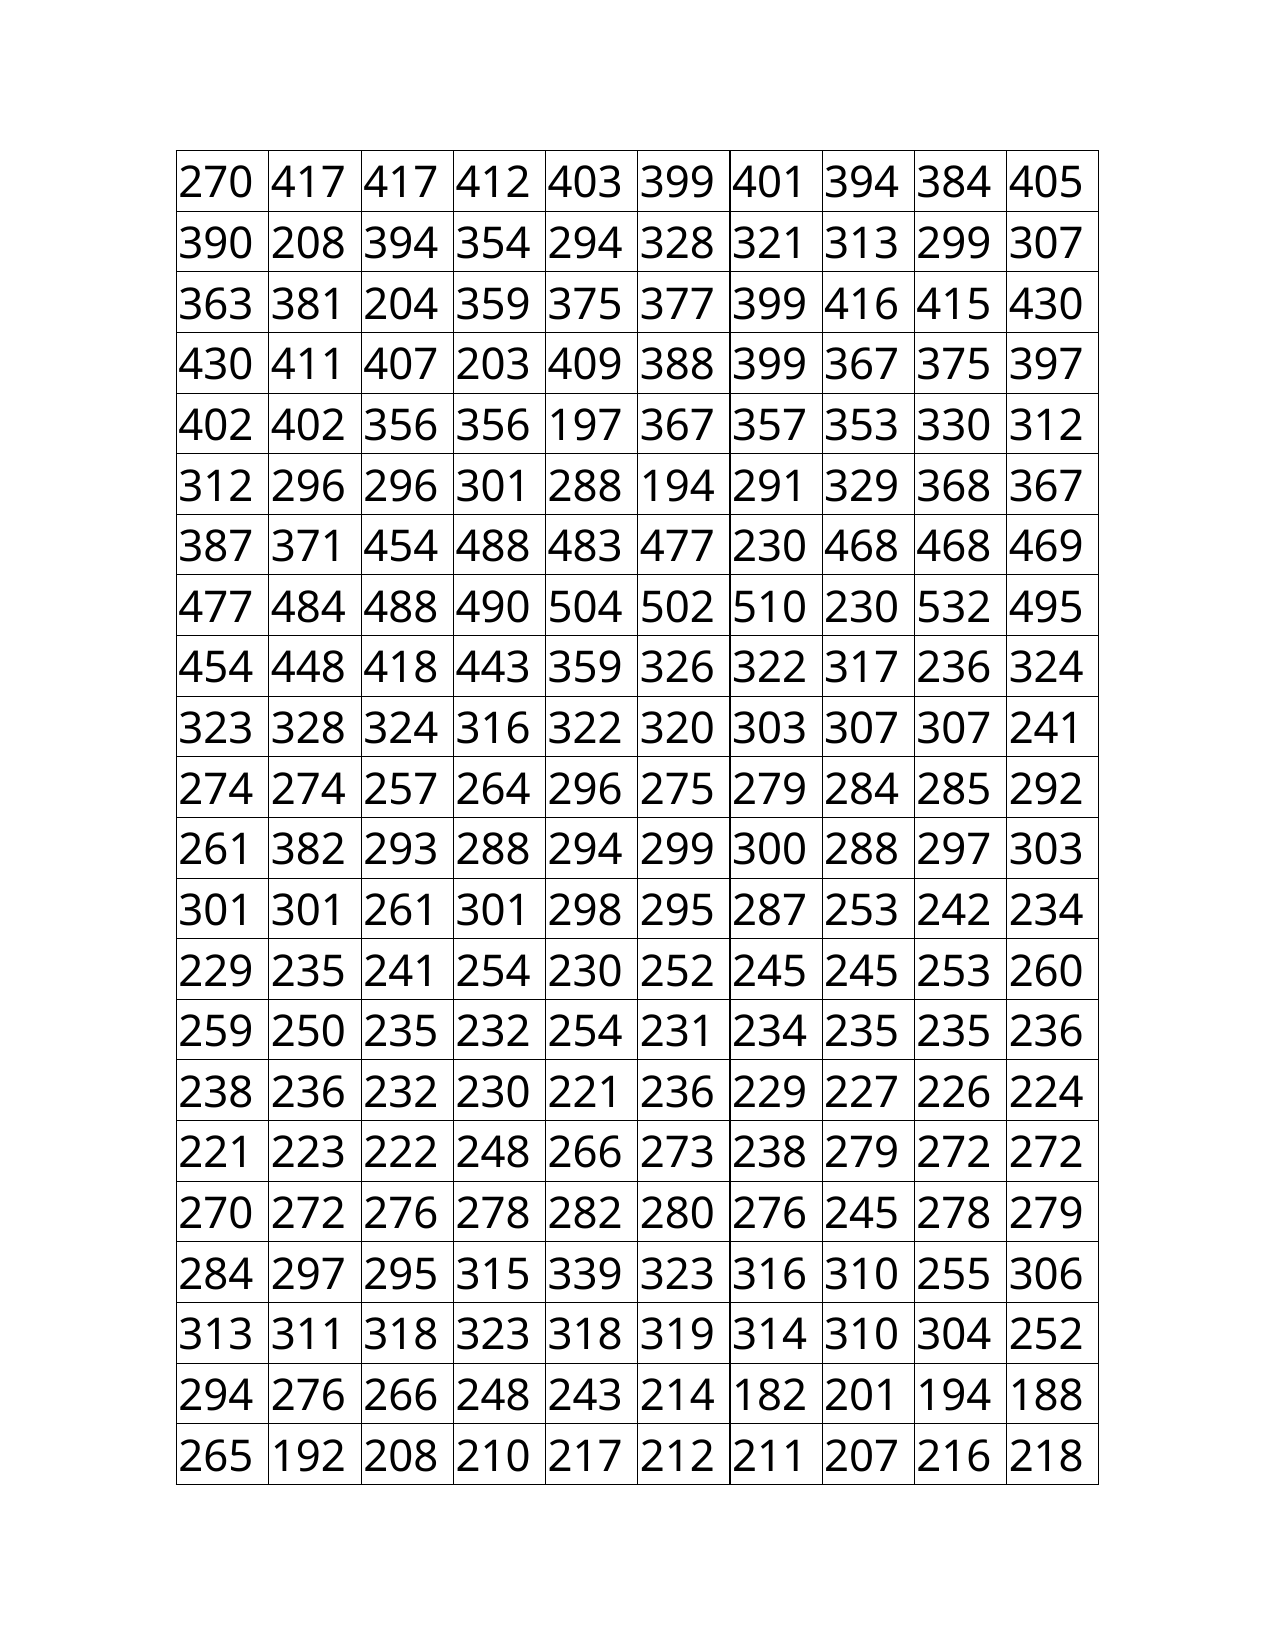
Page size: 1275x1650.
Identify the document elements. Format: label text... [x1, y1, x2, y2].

table_cell 227 [823, 1060, 914, 1120]
table_cell 295 [638, 879, 729, 938]
table_cell 255 [915, 1242, 1006, 1302]
table_cell 407 [362, 333, 453, 392]
table_cell 282 [546, 1182, 637, 1241]
table_cell 532 [915, 575, 1006, 635]
table_cell 293 [362, 818, 453, 877]
table_cell 307 [1007, 212, 1098, 271]
table_cell 368 [915, 454, 1006, 514]
table_cell 235 [362, 1000, 453, 1059]
table_cell 317 [823, 636, 914, 696]
table_cell 211 [731, 1424, 822, 1484]
table_cell 272 [1007, 1121, 1098, 1181]
table_cell 312 [1007, 394, 1098, 453]
table_cell 212 [638, 1424, 729, 1484]
table_header 270 [177, 151, 268, 211]
table_cell 326 [638, 636, 729, 696]
table_cell 353 [823, 394, 914, 453]
table_cell 234 [731, 1000, 822, 1059]
table_cell 356 [362, 394, 453, 453]
table_cell 356 [454, 394, 545, 453]
table_cell 265 [177, 1424, 268, 1484]
table_cell 490 [454, 575, 545, 635]
table_cell 381 [269, 272, 361, 332]
table_cell 301 [177, 879, 268, 938]
table_cell 430 [1007, 272, 1098, 332]
table_cell 224 [1007, 1060, 1098, 1120]
table_cell 488 [454, 515, 545, 574]
table_cell 367 [1007, 454, 1098, 514]
table_cell 204 [362, 272, 453, 332]
table_cell 229 [731, 1060, 822, 1120]
table_cell 301 [454, 454, 545, 514]
table_cell 272 [269, 1182, 361, 1241]
table_cell 301 [454, 879, 545, 938]
table_cell 270 [177, 1182, 268, 1241]
table_cell 300 [731, 818, 822, 877]
table_cell 303 [1007, 818, 1098, 877]
table_cell 307 [915, 697, 1006, 756]
table_header 384 [915, 151, 1006, 211]
table_cell 313 [823, 212, 914, 271]
table_cell 235 [269, 939, 361, 999]
table_header 412 [454, 151, 545, 211]
table_cell 390 [177, 212, 268, 271]
table_cell 292 [1007, 757, 1098, 817]
table_cell 322 [731, 636, 822, 696]
table_cell 288 [823, 818, 914, 877]
table_cell 276 [269, 1364, 361, 1423]
table_cell 295 [362, 1242, 453, 1302]
table_cell 236 [638, 1060, 729, 1120]
table_cell 495 [1007, 575, 1098, 635]
table_cell 367 [638, 394, 729, 453]
table_cell 310 [823, 1242, 914, 1302]
table_cell 207 [823, 1424, 914, 1484]
table_cell 222 [362, 1121, 453, 1181]
table_cell 294 [546, 818, 637, 877]
table_header 399 [638, 151, 729, 211]
table_cell 321 [731, 212, 822, 271]
table_cell 329 [823, 454, 914, 514]
table_cell 330 [915, 394, 1006, 453]
table_cell 311 [269, 1303, 361, 1362]
table_cell 266 [546, 1121, 637, 1181]
table_cell 252 [638, 939, 729, 999]
table_cell 312 [177, 454, 268, 514]
table_cell 276 [731, 1182, 822, 1241]
table_cell 328 [638, 212, 729, 271]
table_cell 375 [546, 272, 637, 332]
table_cell 402 [177, 394, 268, 453]
table_cell 275 [638, 757, 729, 817]
table_cell 238 [731, 1121, 822, 1181]
table_cell 284 [177, 1242, 268, 1302]
table_cell 310 [823, 1303, 914, 1362]
table_cell 278 [915, 1182, 1006, 1241]
table_cell 232 [362, 1060, 453, 1120]
table_cell 188 [1007, 1364, 1098, 1423]
table_cell 303 [731, 697, 822, 756]
table_cell 323 [177, 697, 268, 756]
table_cell 322 [546, 697, 637, 756]
table_cell 469 [1007, 515, 1098, 574]
table_cell 241 [362, 939, 453, 999]
table_cell 371 [269, 515, 361, 574]
table_cell 320 [638, 697, 729, 756]
table_cell 230 [731, 515, 822, 574]
table_cell 235 [915, 1000, 1006, 1059]
table_cell 416 [823, 272, 914, 332]
table_cell 192 [269, 1424, 361, 1484]
table_cell 235 [823, 1000, 914, 1059]
table_cell 297 [915, 818, 1006, 877]
table_cell 234 [1007, 879, 1098, 938]
table_cell 274 [177, 757, 268, 817]
table_cell 208 [362, 1424, 453, 1484]
table_cell 316 [731, 1242, 822, 1302]
table_cell 359 [454, 272, 545, 332]
table_cell 468 [915, 515, 1006, 574]
table_cell 448 [269, 636, 361, 696]
table_cell 299 [638, 818, 729, 877]
table_cell 231 [638, 1000, 729, 1059]
table_cell 288 [546, 454, 637, 514]
table_cell 214 [638, 1364, 729, 1423]
table_cell 252 [1007, 1303, 1098, 1362]
table_cell 232 [454, 1000, 545, 1059]
table_cell 236 [915, 636, 1006, 696]
table_cell 210 [454, 1424, 545, 1484]
table_cell 194 [638, 454, 729, 514]
table_cell 257 [362, 757, 453, 817]
table_cell 287 [731, 879, 822, 938]
table_cell 203 [454, 333, 545, 392]
table_cell 276 [362, 1182, 453, 1241]
table_cell 182 [731, 1364, 822, 1423]
table_cell 280 [638, 1182, 729, 1241]
table_cell 443 [454, 636, 545, 696]
table_cell 230 [546, 939, 637, 999]
table_cell 409 [546, 333, 637, 392]
table_cell 279 [823, 1121, 914, 1181]
table_cell 301 [269, 879, 361, 938]
table_cell 223 [269, 1121, 361, 1181]
table_cell 291 [731, 454, 822, 514]
table_cell 454 [362, 515, 453, 574]
table_cell 278 [454, 1182, 545, 1241]
table_cell 418 [362, 636, 453, 696]
table_cell 260 [1007, 939, 1098, 999]
table_cell 328 [269, 697, 361, 756]
table_cell 261 [362, 879, 453, 938]
table_cell 218 [1007, 1424, 1098, 1484]
table_cell 230 [454, 1060, 545, 1120]
table_cell 298 [546, 879, 637, 938]
table_cell 243 [546, 1364, 637, 1423]
table_cell 483 [546, 515, 637, 574]
table_cell 245 [823, 939, 914, 999]
table_cell 194 [915, 1364, 1006, 1423]
table_header 403 [546, 151, 637, 211]
table_cell 411 [269, 333, 361, 392]
table_cell 254 [546, 1000, 637, 1059]
table_header 417 [269, 151, 361, 211]
table_cell 259 [177, 1000, 268, 1059]
table_cell 201 [823, 1364, 914, 1423]
table_cell 245 [731, 939, 822, 999]
table_cell 279 [1007, 1182, 1098, 1241]
table_cell 377 [638, 272, 729, 332]
table_cell 319 [638, 1303, 729, 1362]
table_cell 339 [546, 1242, 637, 1302]
table_cell 242 [915, 879, 1006, 938]
table_cell 316 [454, 697, 545, 756]
table_cell 226 [915, 1060, 1006, 1120]
table_cell 272 [915, 1121, 1006, 1181]
table_cell 250 [269, 1000, 361, 1059]
table_cell 363 [177, 272, 268, 332]
table_cell 388 [638, 333, 729, 392]
table_cell 296 [546, 757, 637, 817]
table_cell 248 [454, 1121, 545, 1181]
table_cell 323 [638, 1242, 729, 1302]
table_cell 197 [546, 394, 637, 453]
table_cell 236 [269, 1060, 361, 1120]
table_cell 221 [546, 1060, 637, 1120]
table_cell 230 [823, 575, 914, 635]
table_header 405 [1007, 151, 1098, 211]
table_cell 253 [823, 879, 914, 938]
table_cell 477 [638, 515, 729, 574]
table_cell 284 [823, 757, 914, 817]
table_cell 415 [915, 272, 1006, 332]
table_cell 324 [362, 697, 453, 756]
table_cell 399 [731, 333, 822, 392]
table_cell 477 [177, 575, 268, 635]
table_cell 313 [177, 1303, 268, 1362]
table_cell 357 [731, 394, 822, 453]
table_cell 217 [546, 1424, 637, 1484]
table_cell 238 [177, 1060, 268, 1120]
table_header 401 [731, 151, 822, 211]
table_cell 264 [454, 757, 545, 817]
table_cell 208 [269, 212, 361, 271]
table_cell 315 [454, 1242, 545, 1302]
table_header 394 [823, 151, 914, 211]
table_cell 221 [177, 1121, 268, 1181]
table_cell 245 [823, 1182, 914, 1241]
table_cell 297 [269, 1242, 361, 1302]
table_cell 279 [731, 757, 822, 817]
table_cell 399 [731, 272, 822, 332]
table_cell 253 [915, 939, 1006, 999]
table_cell 261 [177, 818, 268, 877]
table_cell 394 [362, 212, 453, 271]
table_cell 304 [915, 1303, 1006, 1362]
table_header 417 [362, 151, 453, 211]
table_cell 273 [638, 1121, 729, 1181]
table_cell 266 [362, 1364, 453, 1423]
table_cell 324 [1007, 636, 1098, 696]
table_cell 296 [362, 454, 453, 514]
table_cell 254 [454, 939, 545, 999]
table_cell 359 [546, 636, 637, 696]
table_cell 504 [546, 575, 637, 635]
table_cell 296 [269, 454, 361, 514]
table_cell 510 [731, 575, 822, 635]
table_cell 468 [823, 515, 914, 574]
table_cell 285 [915, 757, 1006, 817]
table_cell 502 [638, 575, 729, 635]
table_cell 288 [454, 818, 545, 877]
table_cell 241 [1007, 697, 1098, 756]
table_cell 318 [362, 1303, 453, 1362]
table_cell 306 [1007, 1242, 1098, 1302]
table_cell 387 [177, 515, 268, 574]
table_cell 314 [731, 1303, 822, 1362]
table_cell 248 [454, 1364, 545, 1423]
table_cell 454 [177, 636, 268, 696]
table_cell 323 [454, 1303, 545, 1362]
table_cell 299 [915, 212, 1006, 271]
table_cell 367 [823, 333, 914, 392]
table_cell 354 [454, 212, 545, 271]
table_cell 484 [269, 575, 361, 635]
table_cell 307 [823, 697, 914, 756]
table_cell 294 [546, 212, 637, 271]
table_cell 402 [269, 394, 361, 453]
table_cell 488 [362, 575, 453, 635]
table_cell 274 [269, 757, 361, 817]
table_cell 216 [915, 1424, 1006, 1484]
table_cell 318 [546, 1303, 637, 1362]
table_cell 229 [177, 939, 268, 999]
table_cell 236 [1007, 1000, 1098, 1059]
table_cell 375 [915, 333, 1006, 392]
table_cell 430 [177, 333, 268, 392]
table_cell 397 [1007, 333, 1098, 392]
table_cell 294 [177, 1364, 268, 1423]
table_cell 382 [269, 818, 361, 877]
